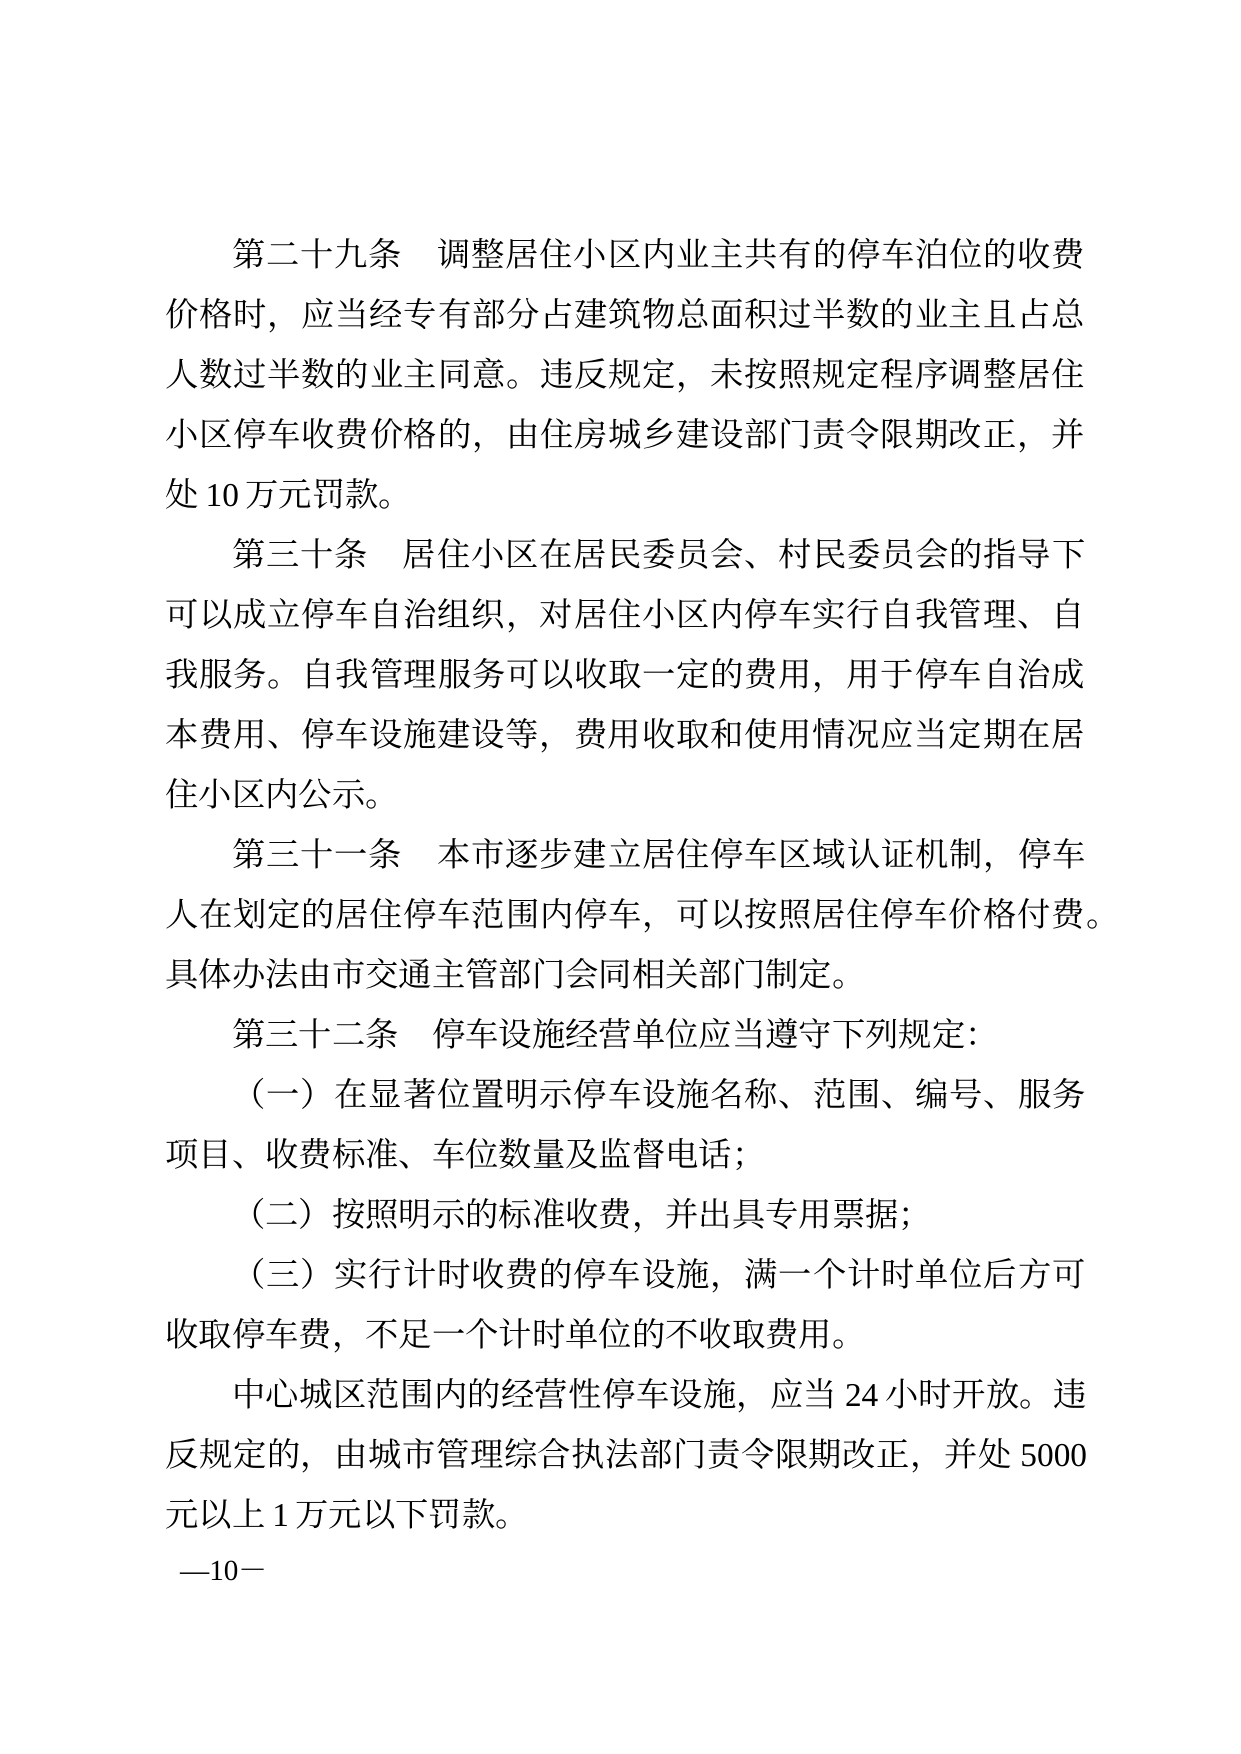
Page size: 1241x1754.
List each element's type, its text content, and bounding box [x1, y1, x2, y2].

text 第二十九条 调整居住小区内业主共有的停车泊位的收费价格时，应当经专有部分占建筑物总面积过半数的业主且占总人数过半数的业主同意。违反规定，未按照规定程序调整居住小区停车收费价格的，由住房城乡建设部门责令限期改正，并处10万元罚款。 [165, 218, 1087, 518]
text 第三十一条 本市逐步建立居住停车区域认证机制，停车人在划定的居住停车范围内停车，可以按照居住停车价格付费。具体办法由市交通主管部门会同相关部门制定。 [165, 818, 1087, 998]
text 中心城区范围内的经营性停车设施，应当24小时开放。违反规定的，由城市管理综合执法部门责令限期改正，并处5000元以上1万元以下罚款。 [165, 1358, 1087, 1538]
text 第三十条 居住小区在居民委员会、村民委员会的指导下，可以成立停车自治组织，对居住小区内停车实行自我管理、自我服务。自我管理服务可以收取一定的费用，用于停车自治成本费用、停车设施建设等，费用收取和使用情况应当定期在居住小区内公示。 [165, 518, 1087, 818]
text （一）在显著位置明示停车设施名称、范围、编号、服务项目、收费标准、车位数量及监督电话； [165, 1058, 1087, 1178]
text （二）按照明示的标准收费，并出具专用票据； [165, 1178, 1087, 1238]
text （三）实行计时收费的停车设施，满一个计时单位后方可收取停车费，不足一个计时单位的不收取费用。 [165, 1238, 1087, 1358]
text 第三十二条 停车设施经营单位应当遵守下列规定： [165, 998, 1087, 1058]
